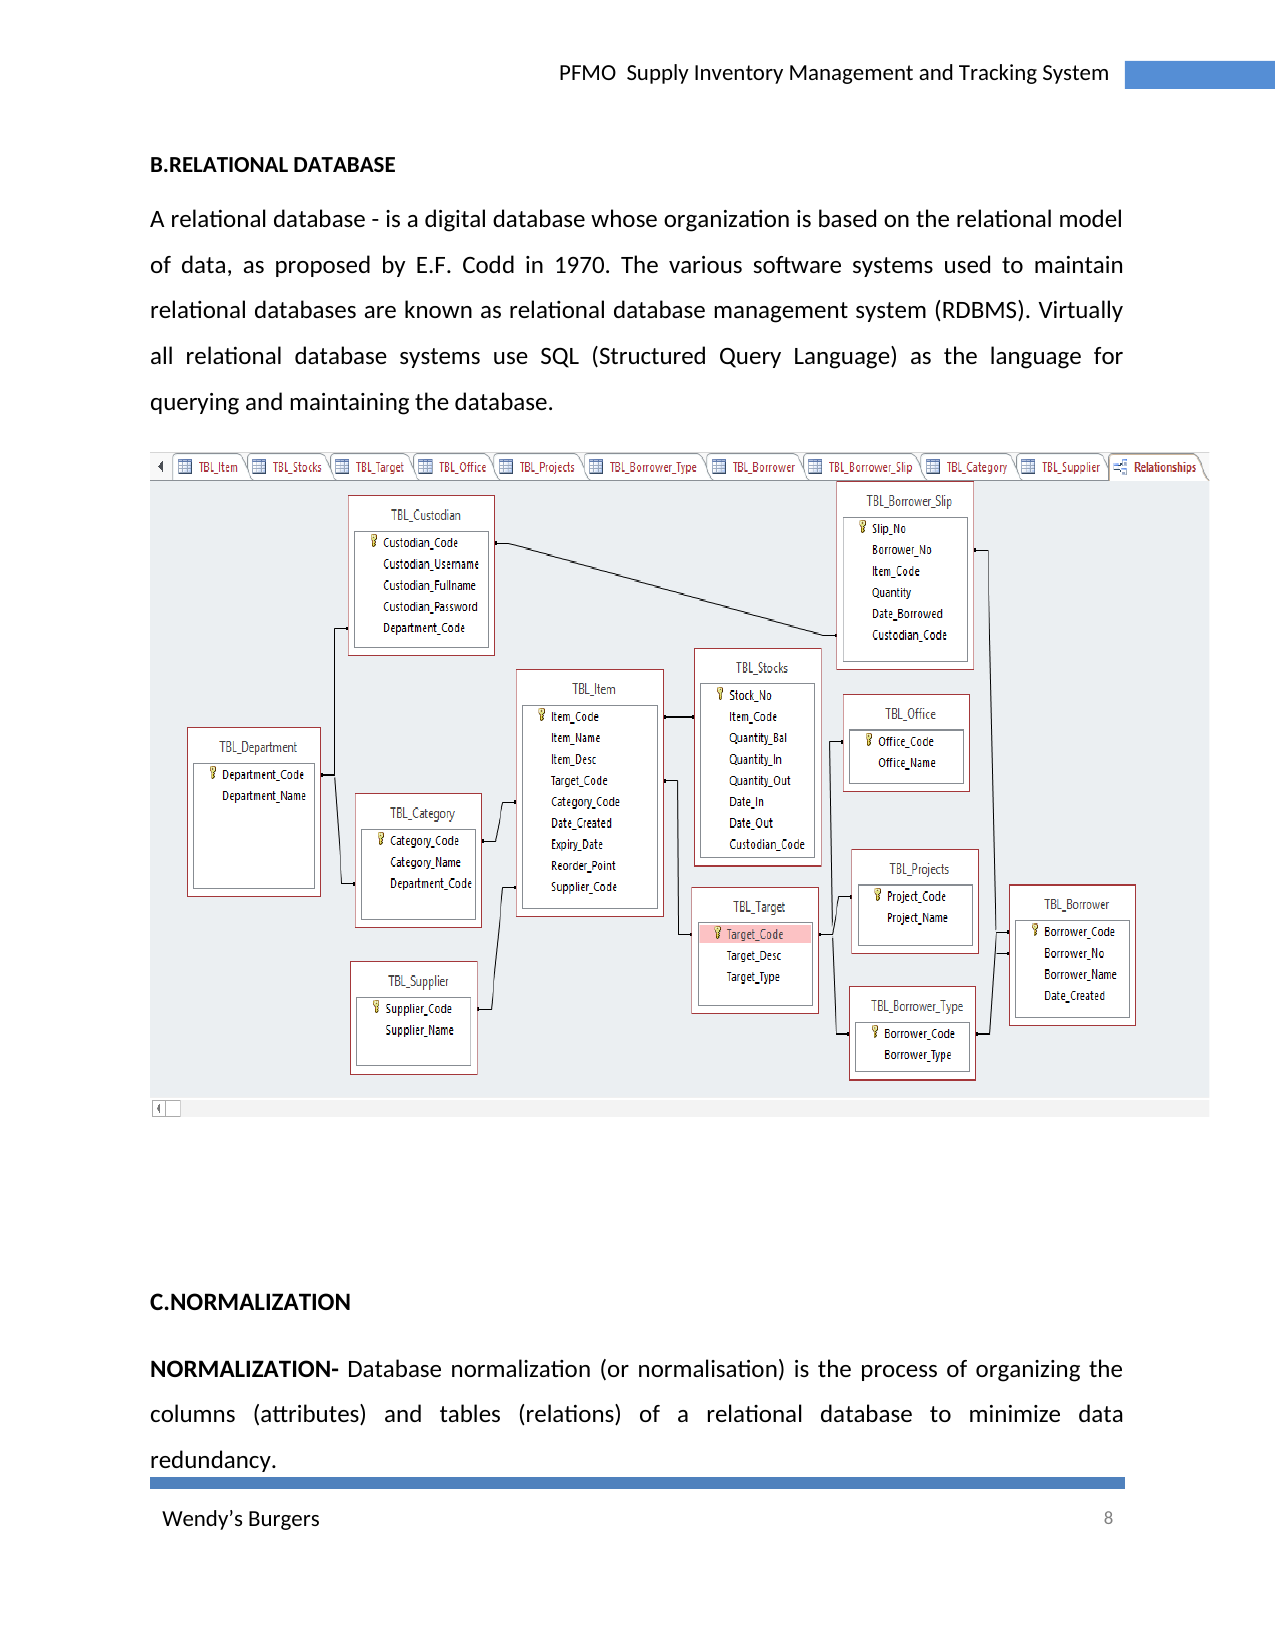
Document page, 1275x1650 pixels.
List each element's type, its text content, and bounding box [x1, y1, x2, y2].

text B.RELATIONAL DATABASE [150, 150, 1125, 178]
text C.NORMALIZATION [150, 1286, 1125, 1317]
picture [150, 452, 1210, 1119]
text A relational database - is a digital database whose organization is based on the relational model of data, as proposed by E.F. Codd in 1970. The various software systems used to maintain relational databases are known as relational database management system (RDBMS). Virtually all relational database systems use SQL (Structured Query Language) as the language for querying and maintaining the database. [150, 203, 1125, 416]
text NORMALIZATION- Database normalization (or normalisation) is the process of organizing the columns (attributes) and tables (relations) of a relational database to minimize data redundancy. [150, 1353, 1125, 1475]
